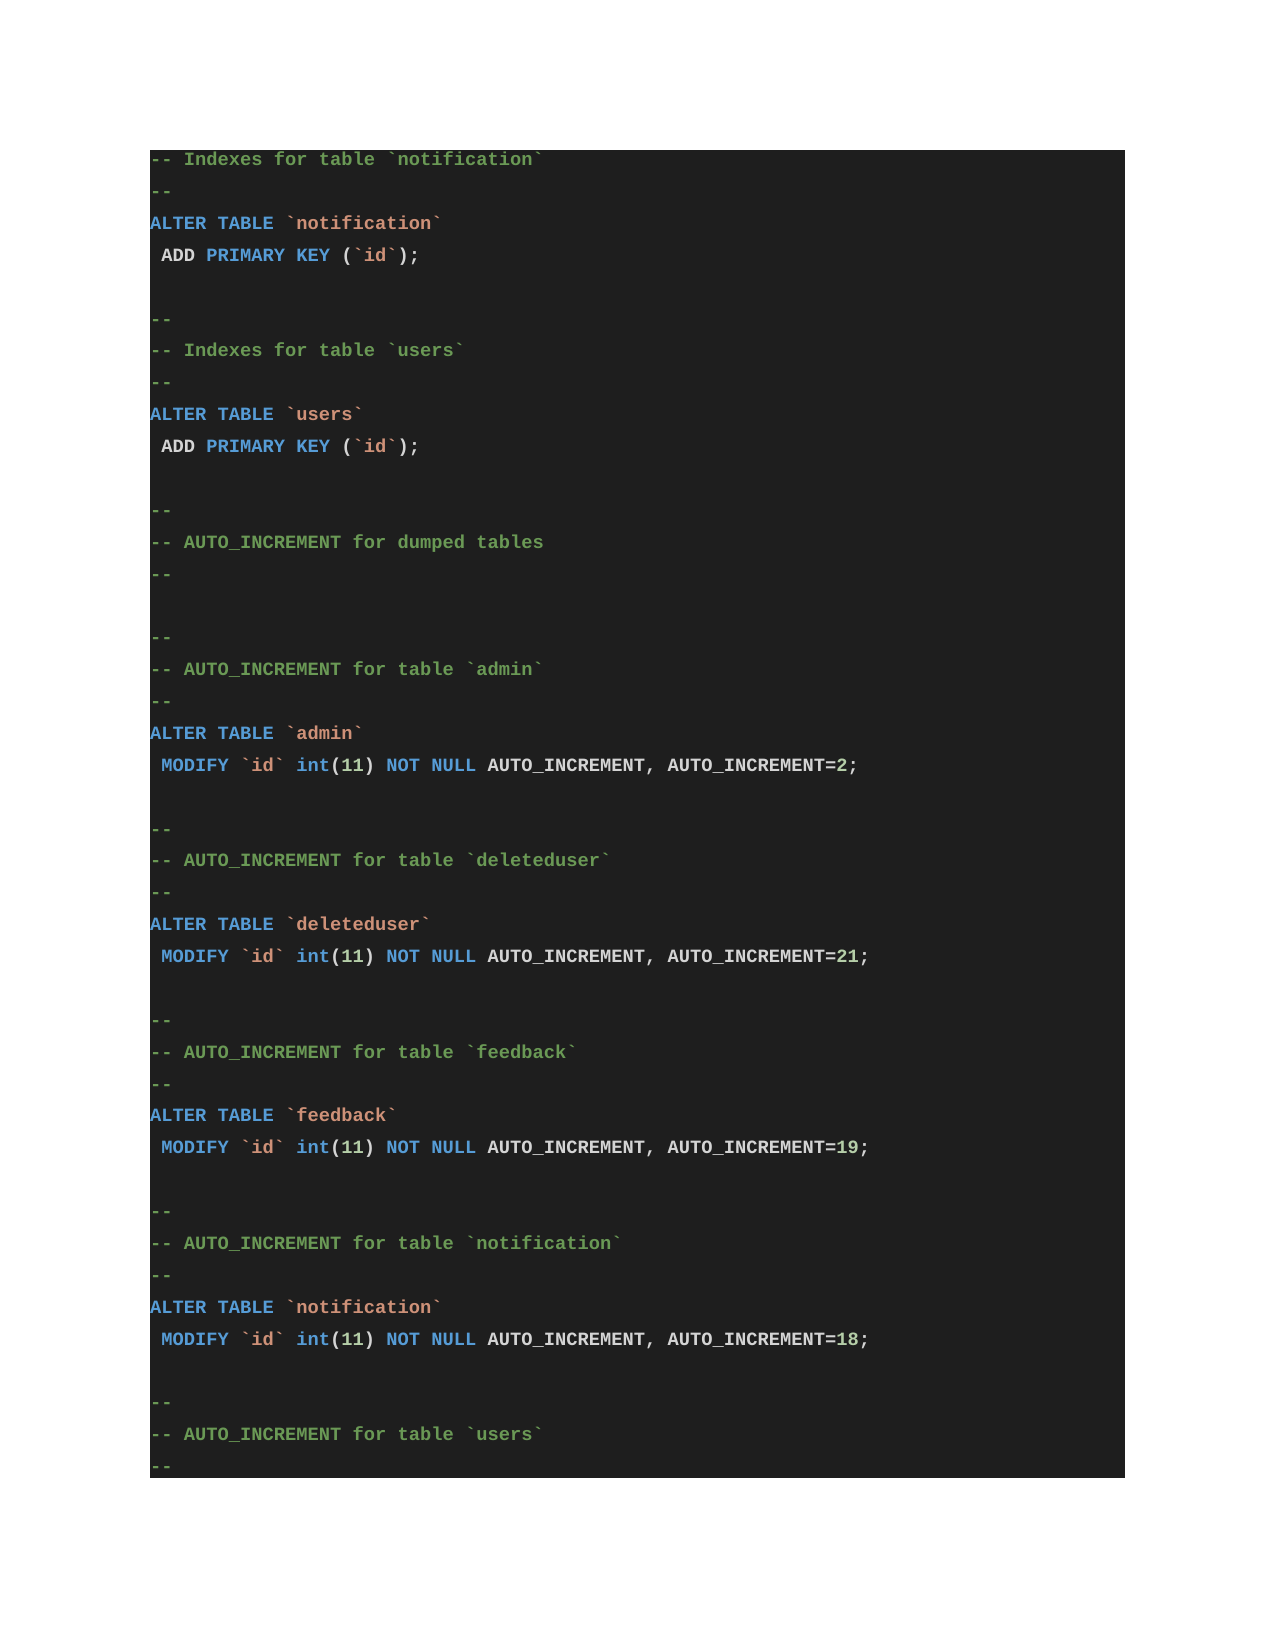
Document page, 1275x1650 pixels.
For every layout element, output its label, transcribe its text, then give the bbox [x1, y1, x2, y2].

text -- AUTO_INCREMENT for table `users` [150, 1425, 1125, 1446]
text -- AUTO_INCREMENT for table `deleteduser` [150, 851, 1125, 872]
text -- [150, 692, 1125, 713]
text ALTER TABLE `notification` [150, 214, 1125, 235]
text MODIFY `id` int(11) NOT NULL AUTO_INCREMENT, AUTO_INCREMENT=18; [150, 1329, 1125, 1351]
text -- [150, 1393, 1125, 1414]
text -- [150, 501, 1125, 522]
text -- [150, 1202, 1125, 1223]
text MODIFY `id` int(11) NOT NULL AUTO_INCREMENT, AUTO_INCREMENT=19; [150, 1138, 1125, 1159]
text -- [150, 1266, 1125, 1287]
text -- Indexes for table `notification` [150, 150, 1125, 171]
text -- Indexes for table `users` [150, 341, 1125, 362]
text ALTER TABLE `users` [150, 405, 1125, 426]
text -- AUTO_INCREMENT for dumped tables [150, 532, 1125, 554]
text -- AUTO_INCREMENT for table `feedback` [150, 1042, 1125, 1064]
text MODIFY `id` int(11) NOT NULL AUTO_INCREMENT, AUTO_INCREMENT=2; [150, 756, 1125, 777]
text -- [150, 819, 1125, 841]
text -- [150, 182, 1125, 203]
text -- AUTO_INCREMENT for table `admin` [150, 660, 1125, 681]
text -- [150, 1457, 1125, 1478]
text -- [150, 564, 1125, 586]
text MODIFY `id` int(11) NOT NULL AUTO_INCREMENT, AUTO_INCREMENT=21; [150, 947, 1125, 968]
text ADD PRIMARY KEY (`id`); [150, 437, 1125, 458]
text -- [150, 373, 1125, 394]
text -- [150, 1074, 1125, 1096]
text -- [150, 628, 1125, 649]
text ALTER TABLE `deleteduser` [150, 915, 1125, 936]
text -- [150, 309, 1125, 331]
text ADD PRIMARY KEY (`id`); [150, 246, 1125, 267]
text -- AUTO_INCREMENT for table `notification` [150, 1234, 1125, 1255]
text ALTER TABLE `notification` [150, 1297, 1125, 1319]
text ALTER TABLE `admin` [150, 724, 1125, 745]
text ALTER TABLE `feedback` [150, 1106, 1125, 1127]
text -- [150, 883, 1125, 904]
text -- [150, 1011, 1125, 1032]
